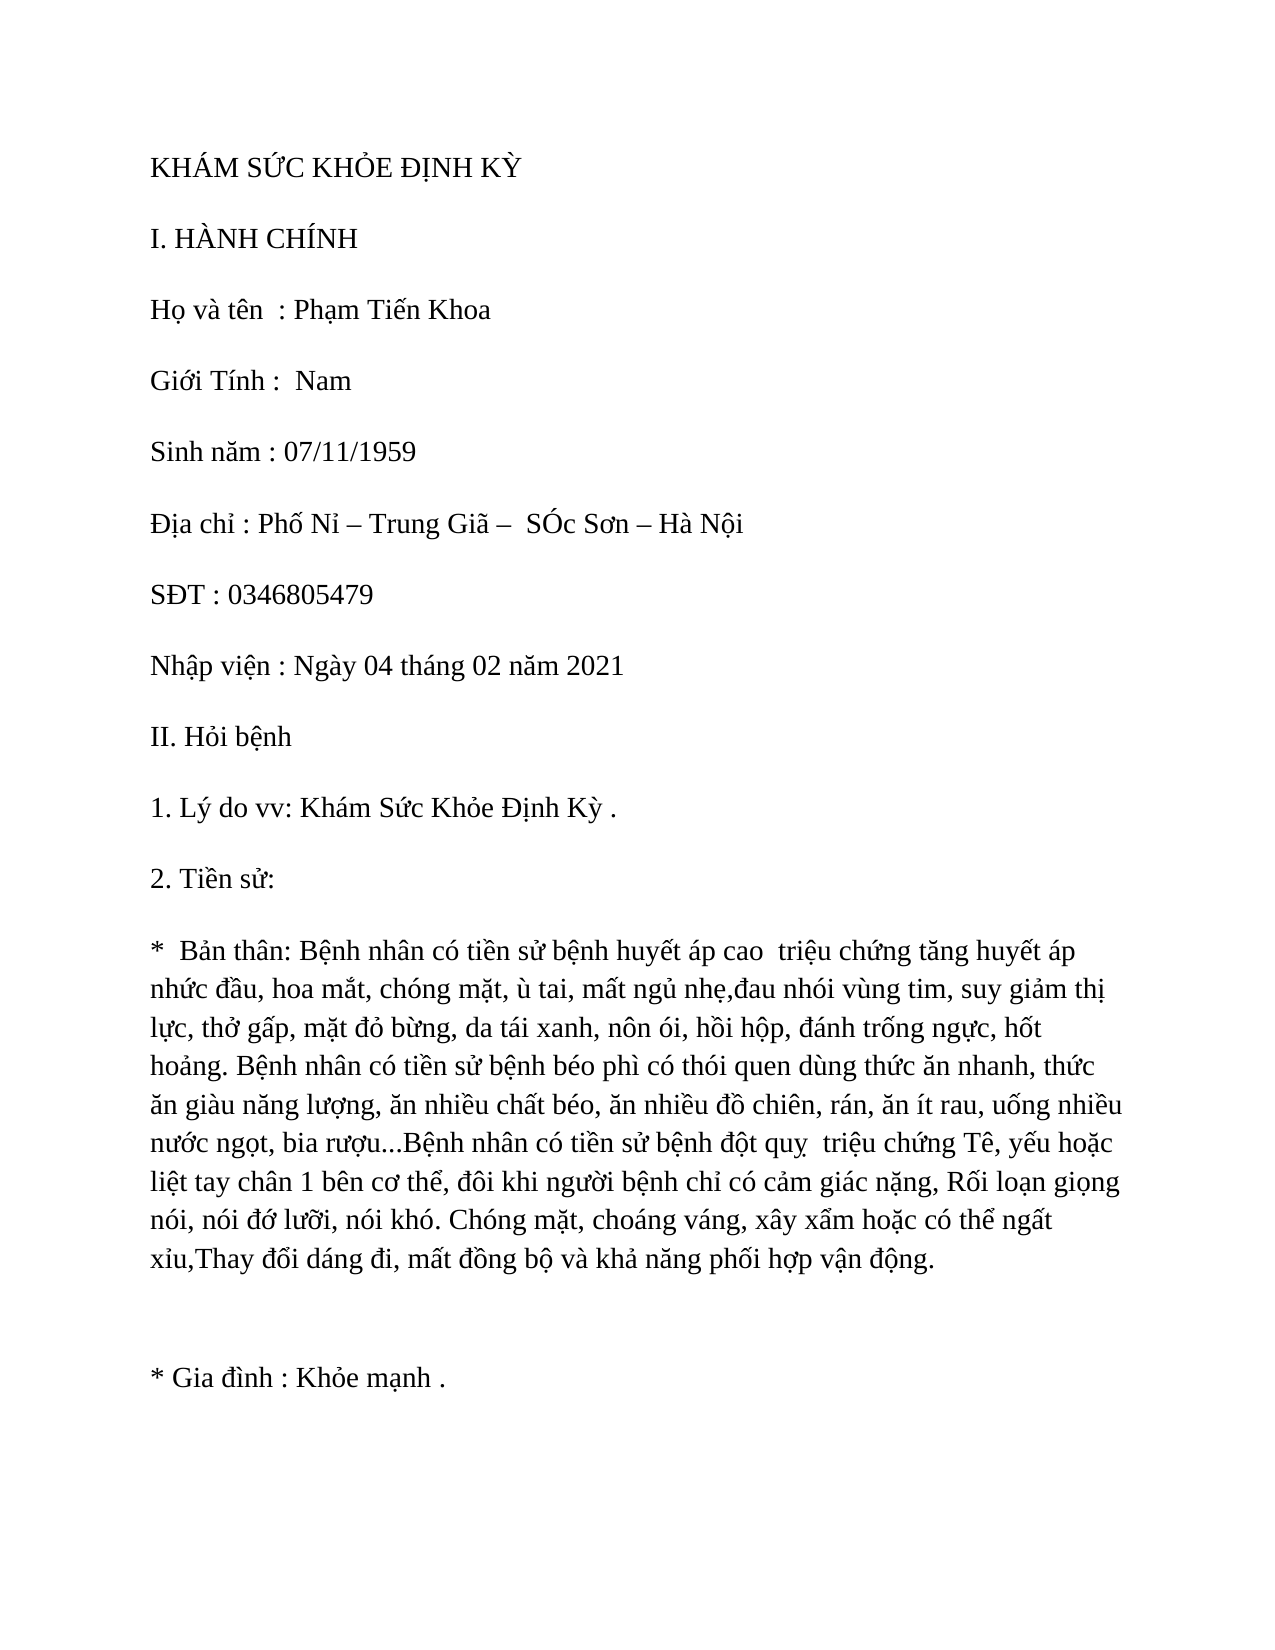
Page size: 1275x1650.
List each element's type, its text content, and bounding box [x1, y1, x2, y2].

text * Bản thân: Bệnh nhân có tiền sử bệnh huyết áp cao triệu chứng tăng huyết áp nhức đầu, hoa mắt, chóng mặt, ù tai, mất ngủ nhẹ,đau nhói vùng tim, suy giảm thị lực, thở gấp, mặt đỏ bừng, da tái xanh, nôn ói, hồi hộp, đánh trống ngực, hốt hoảng. Bệnh nhân có tiền sử bệnh béo phì có thói quen dùng thức ăn nhanh, thức ăn giàu năng lượng, ăn nhiều chất béo, ăn nhiều đồ chiên, rán, ăn ít rau, uống nhiều nước ngọt, bia rượu...Bệnh nhân có tiền sử bệnh đột quỵ triệu chứng Tê, yếu hoặc liệt tay chân 1 bên cơ thể, đôi khi người bệnh chỉ có cảm giác nặng, Rối loạn giọng nói, nói đớ lưỡi, nói khó. Chóng mặt, choáng váng, xây xẩm hoặc có thể ngất xỉu,Thay đổi dáng đi, mất đồng bộ và khả năng phối hợp vận động. [150, 933, 1125, 1274]
text KHÁM SỨC KHỎE ĐỊNH KỲ [150, 150, 1125, 183]
text I. HÀNH CHÍNH [150, 221, 1125, 255]
text SĐT : 0346805479 [150, 577, 1125, 610]
text Địa chỉ : Phố Nỉ – Trung Giã – SÓc Sơn – Hà Nội [150, 506, 1125, 539]
text II. Hỏi bệnh [150, 719, 1125, 753]
text 2. Tiền sử: [150, 861, 1125, 895]
text Sinh năm : 07/11/1959 [150, 434, 1125, 468]
text Nhập viện : Ngày 04 tháng 02 năm 2021 [150, 648, 1125, 682]
text * Gia đình : Khỏe mạnh . [150, 1360, 1125, 1393]
text 1. Lý do vv: Khám Sức Khỏe Định Kỳ . [150, 790, 1125, 824]
text Giới Tính : Nam [150, 363, 1125, 397]
text Họ và tên : Phạm Tiến Khoa [150, 292, 1125, 326]
